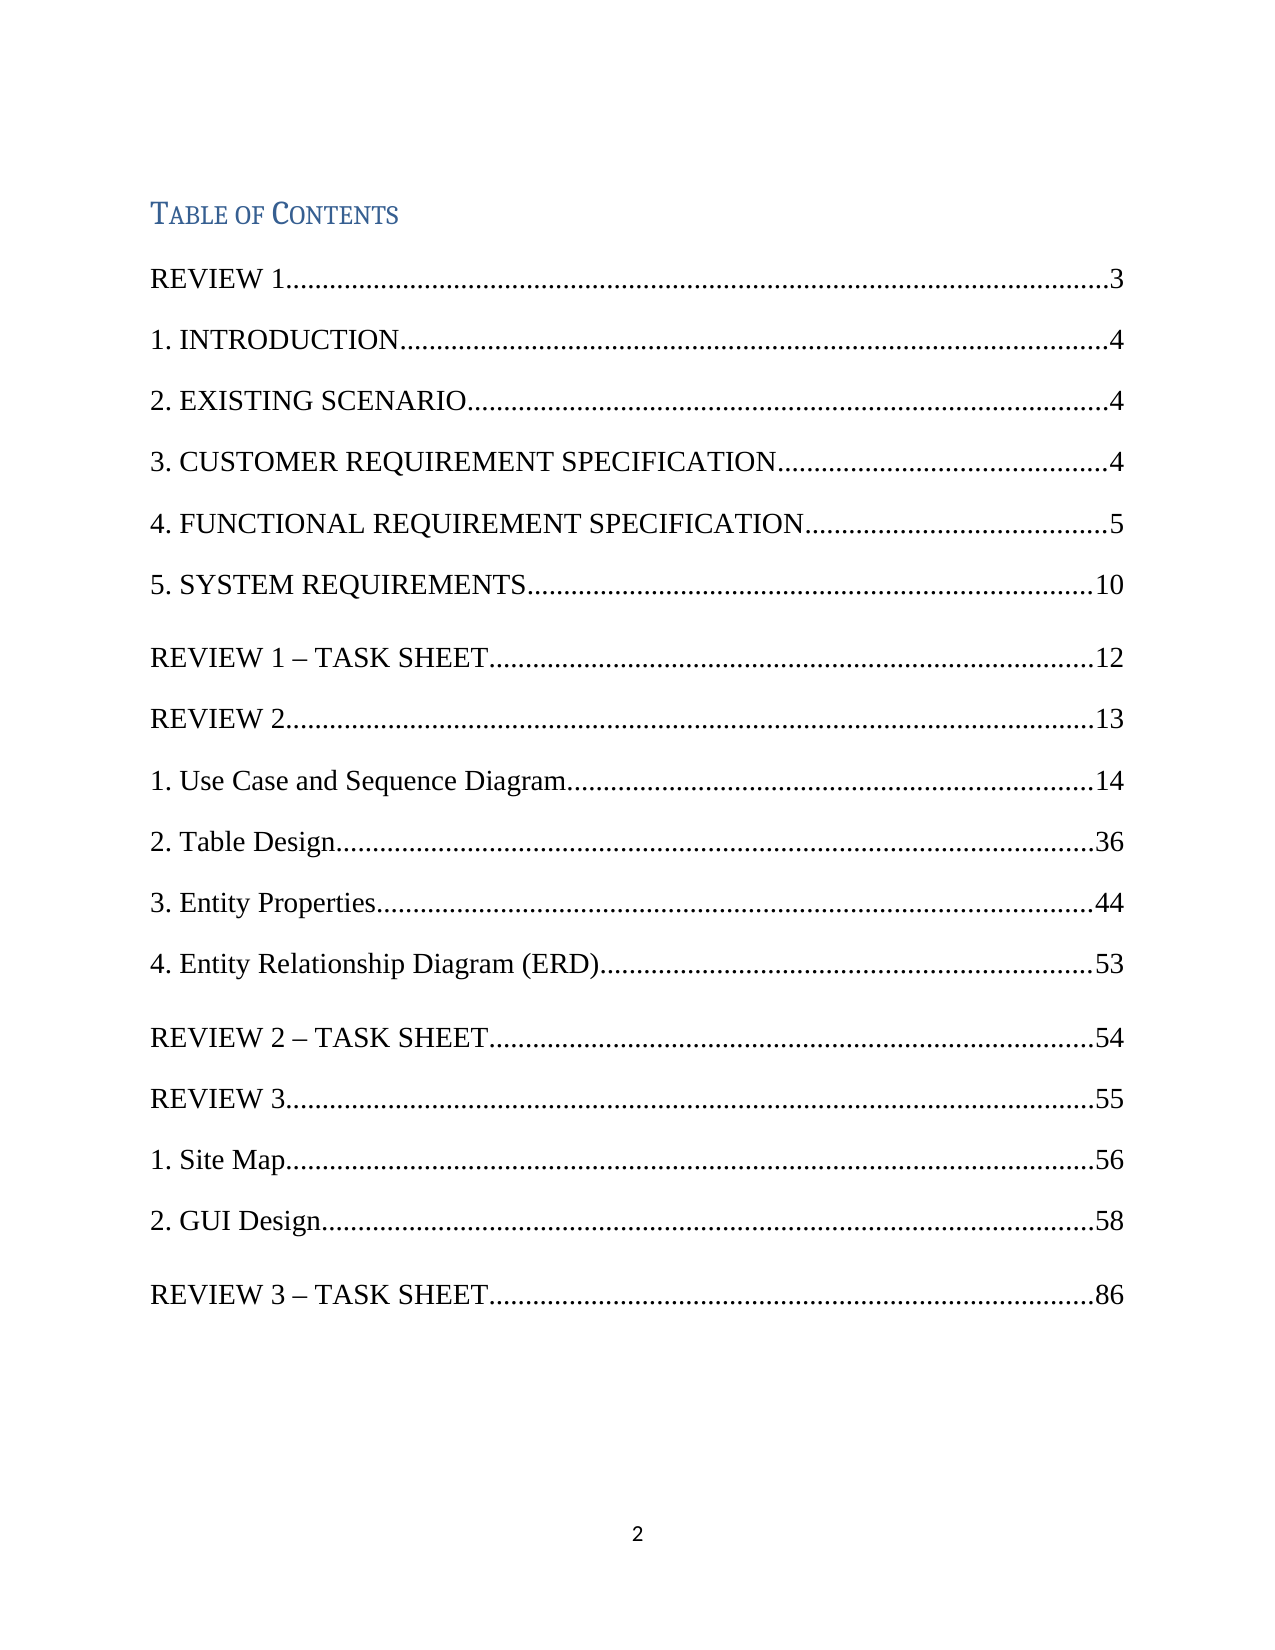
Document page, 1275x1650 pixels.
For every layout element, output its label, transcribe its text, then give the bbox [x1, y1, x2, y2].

text REVIEW 2 – TASK SHEET 54 [150, 1020, 1125, 1053]
text 3. CUSTOMER REQUIREMENT SPECIFICATION 4 [150, 444, 1125, 478]
text 2. Table Design 36 [150, 824, 1125, 857]
text 1. Use Case and Sequence Diagram 14 [150, 763, 1125, 796]
text REVIEW 2 13 [150, 702, 1125, 735]
text 4. FUNCTIONAL REQUIREMENT SPECIFICATION 5 [150, 506, 1125, 539]
text REVIEW 1 3 [150, 261, 1125, 295]
text 2. EXISTING SCENARIO 4 [150, 383, 1125, 417]
text 2. GUI Design 58 [150, 1203, 1125, 1237]
text 1. INTRODUCTION 4 [150, 322, 1125, 356]
text REVIEW 1 – TASK SHEET 12 [150, 641, 1125, 674]
text REVIEW 3 – TASK SHEET 86 [150, 1277, 1125, 1311]
text 1. Site Map 56 [150, 1142, 1125, 1176]
text Table of Contents [150, 195, 1125, 233]
text 5. SYSTEM REQUIREMENTS 10 [150, 567, 1125, 600]
text 4. Entity Relationship Diagram (ERD) 53 [150, 946, 1125, 980]
text 3. Entity Properties 44 [150, 885, 1125, 919]
text REVIEW 3 55 [150, 1081, 1125, 1114]
